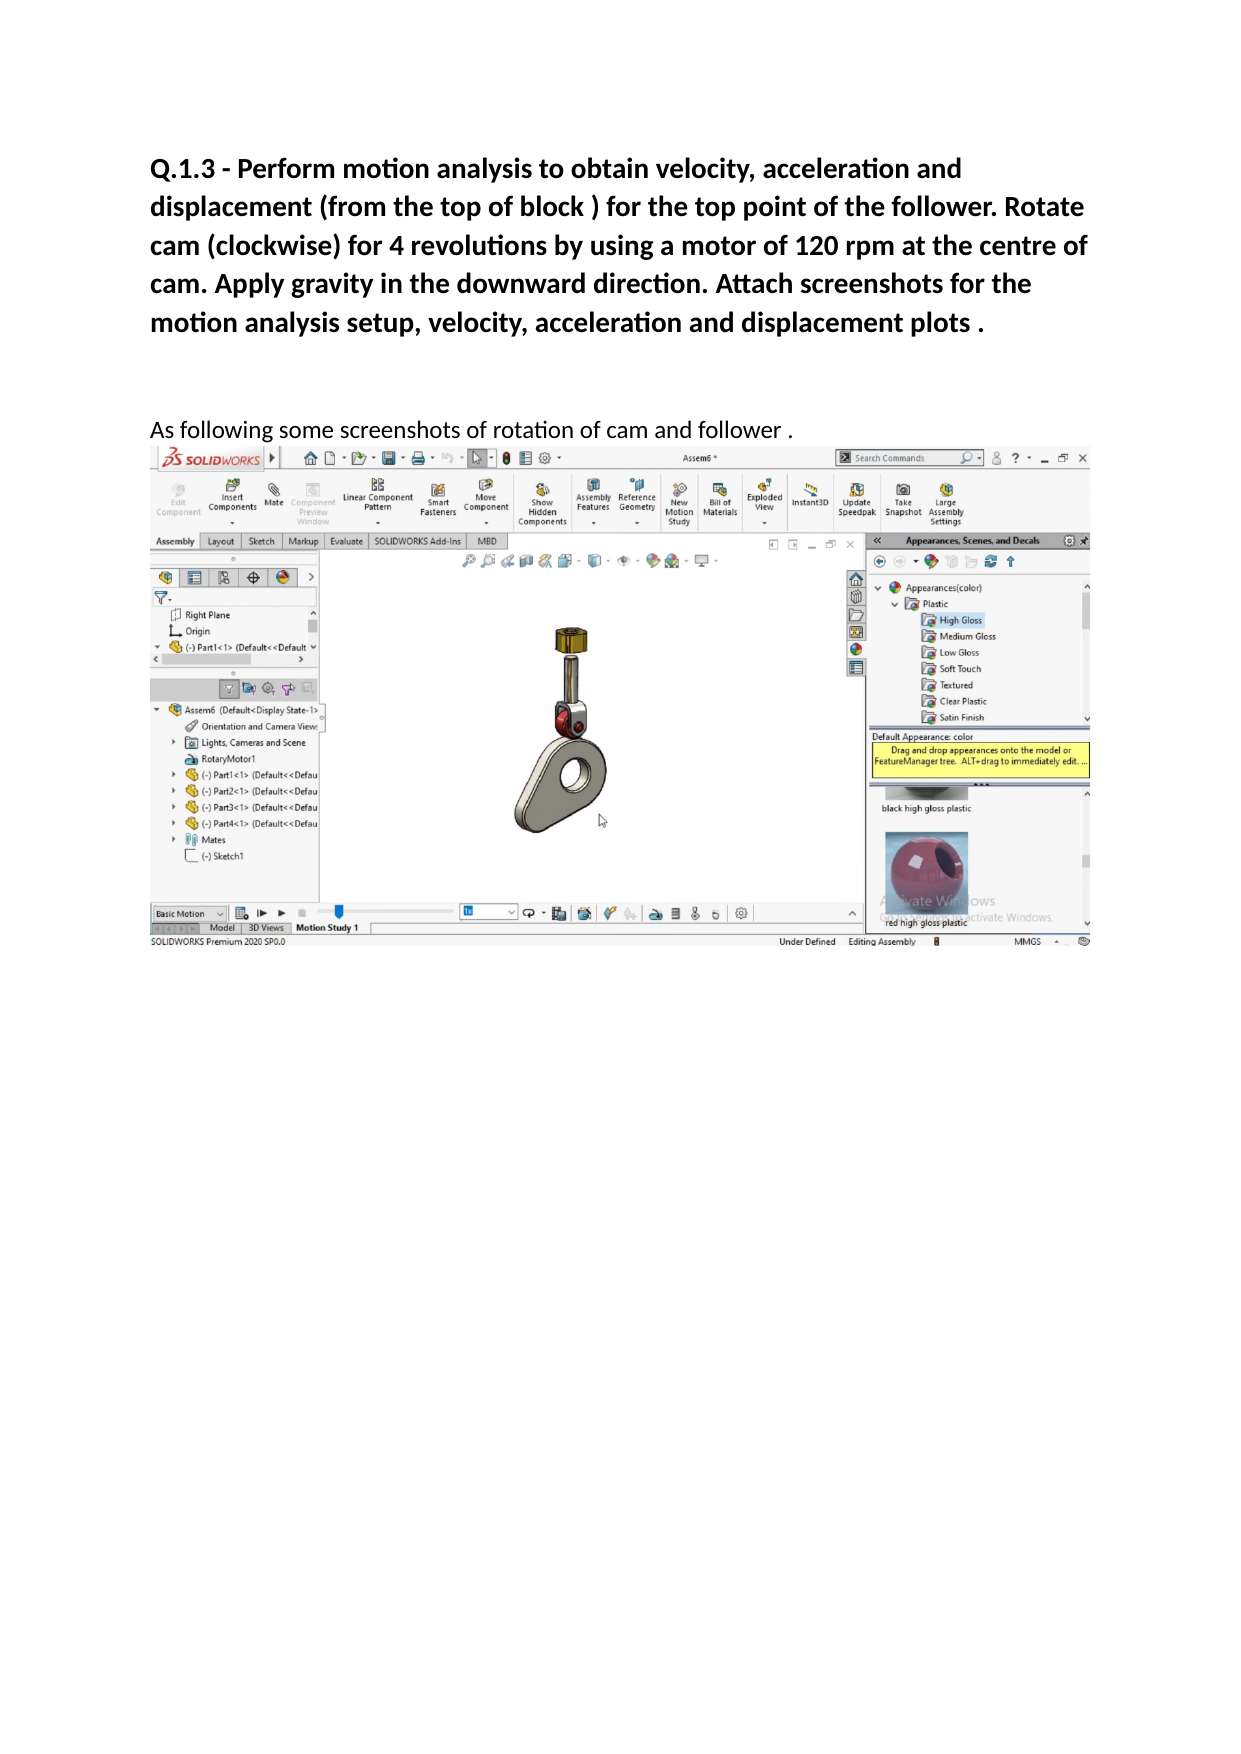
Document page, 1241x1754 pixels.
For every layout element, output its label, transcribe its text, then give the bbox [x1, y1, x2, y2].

picture [150, 446, 1091, 946]
text As following some screenshots of rotation of cam and follower . [150, 414, 1090, 446]
text Q.1.3 - Perform motion analysis to obtain velocity, acceleration and displacement (from the top of block ) for the top point of the follower. Rotate cam (clockwise) for 4 revolutions by using a motor of 120 rpm at the centre of cam. Apply gravity in the downward direction. Attach screenshots for the motion analysis setup, velocity, acceleration and displacement plots . [150, 150, 1090, 339]
